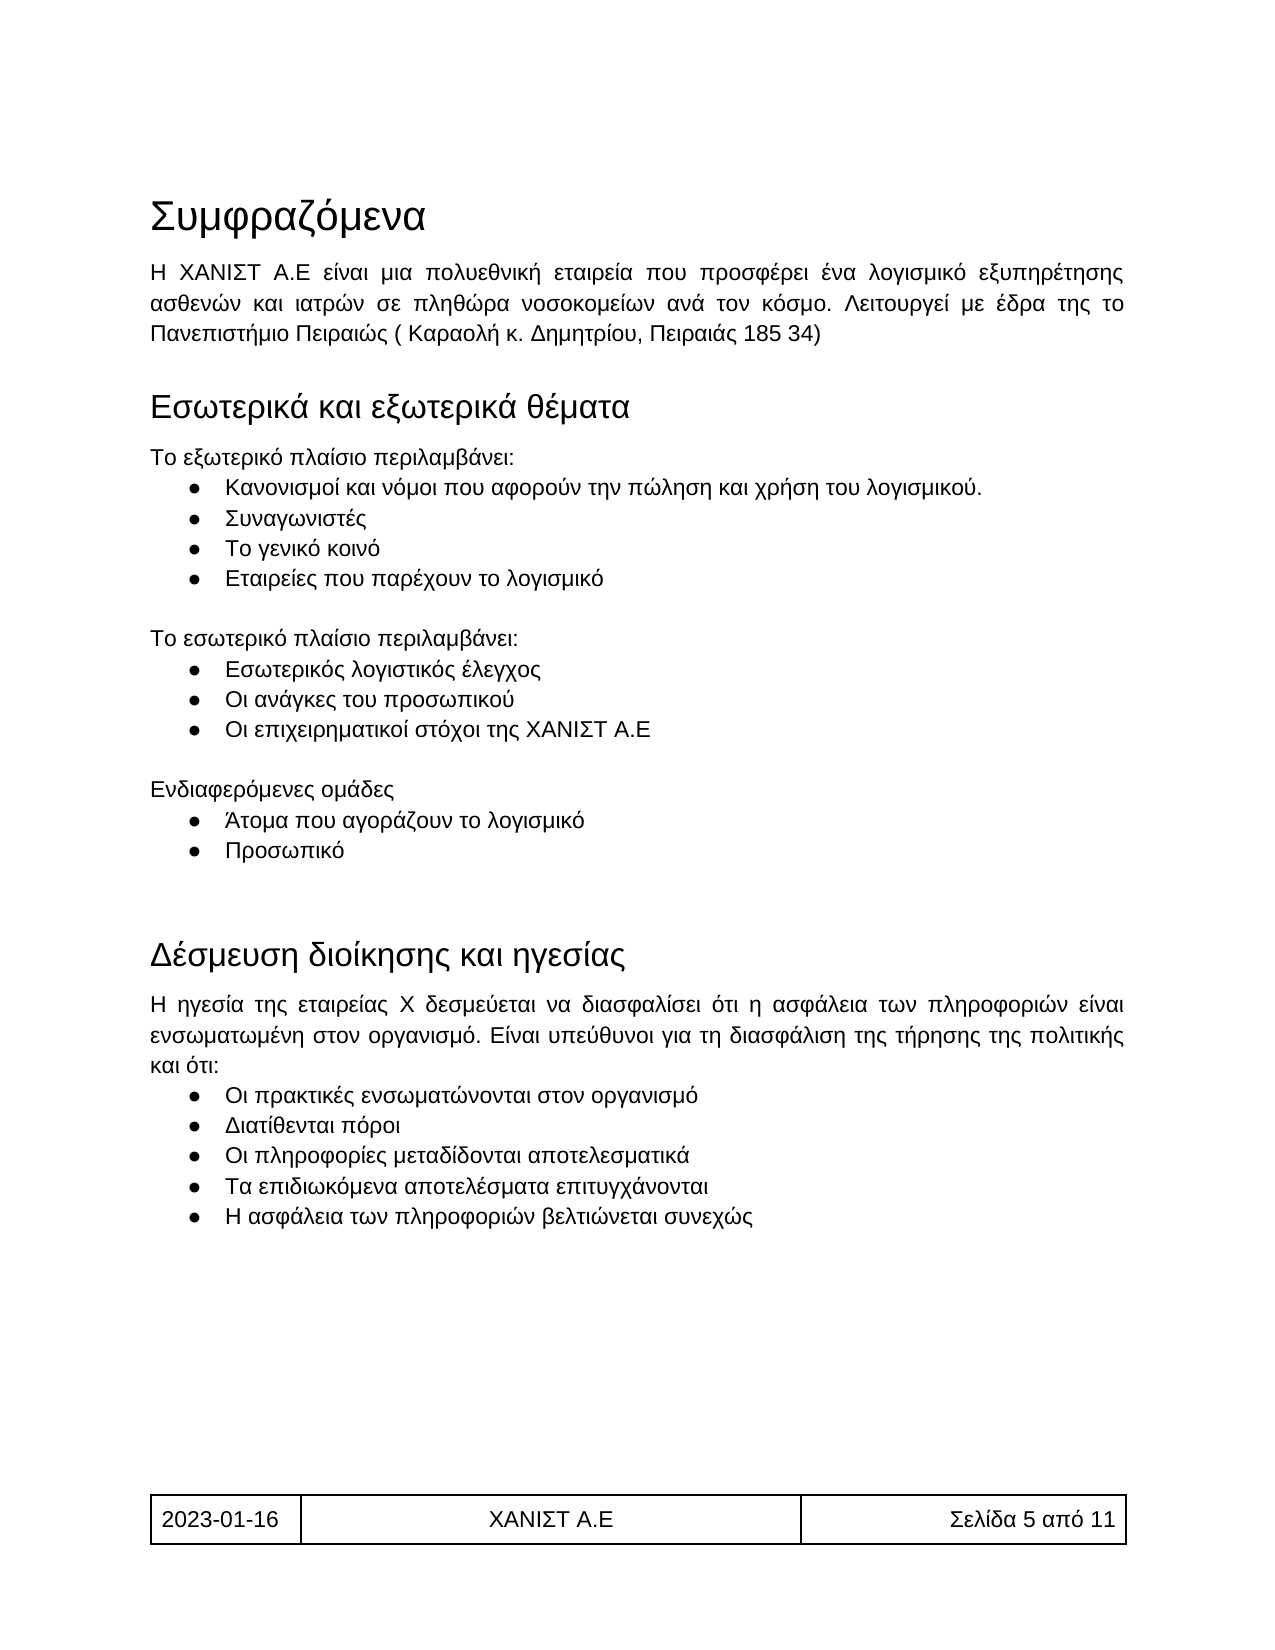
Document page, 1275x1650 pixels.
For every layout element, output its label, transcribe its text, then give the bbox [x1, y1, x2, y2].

list Συναγωνιστές [187, 504, 1125, 531]
list Οι ανάγκες του προσωπικού [187, 686, 1125, 712]
subtitle Εσωτερικά και εξωτερικά θέματα [150, 387, 1125, 426]
list Οι πρακτικές ενσωματώνονται στον οργανισμό [187, 1082, 1125, 1108]
text Η ηγεσία της εταιρείας X δεσμεύεται να διασφαλίσει ότι η ασφάλεια των πληροφοριών είναι ενσωματωμένη στον οργανισμό. Είναι υπεύθυνοι για τη διασφάλιση της τήρησης της πολιτικής και ότι: [150, 991, 1125, 1078]
list Το γενικό κοινό [187, 535, 1125, 561]
list Εσωτερικός λογιστικός έλεγχος [187, 656, 1125, 682]
text Η ΧΑΝΙΣΤ Α.Ε είναι μια πολυεθνική εταιρεία που προσφέρει ένα λογισμικό εξυπηρέτησης ασθενών και ιατρών σε πληθώρα νοσοκομείων ανά τον κόσμο. Λειτουργεί με έδρα της το Πανεπιστήμιο Πειραιώς ( Καραολή κ. Δημητρίου, Πειραιάς 185 34) [150, 259, 1125, 346]
list Κανονισμοί και νόμοι που αφορούν την πώληση και χρήση του λογισμικού. [187, 474, 1125, 501]
list Η ασφάλεια των πληροφοριών βελτιώνεται συνεχώς [187, 1203, 1125, 1229]
list Οι πληροφορίες μεταδίδονται αποτελεσματικά [187, 1142, 1125, 1169]
text Το εξωτερικό πλαίσιο περιλαμβάνει: [150, 444, 1125, 470]
list Προσωπικό [187, 837, 1125, 863]
text Ενδιαφερόμενες ομάδες [150, 776, 1125, 803]
list Οι επιχειρηματικοί στόχοι της ΧΑΝΙΣΤ Α.Ε [187, 716, 1125, 742]
list Εταιρείες που παρέχουν το λογισμικό [187, 565, 1125, 591]
list Διατίθενται πόροι [187, 1112, 1125, 1138]
list Άτομα που αγοράζουν το λογισμικό [187, 807, 1125, 833]
list Τα επιδιωκόμενα αποτελέσματα επιτυγχάνονται [187, 1173, 1125, 1199]
subtitle Συμφραζόμενα [150, 192, 1125, 239]
text Το εσωτερικό πλαίσιο περιλαμβάνει: [150, 625, 1125, 652]
subtitle Δέσμευση διοίκησης και ηγεσίας [150, 935, 1125, 973]
